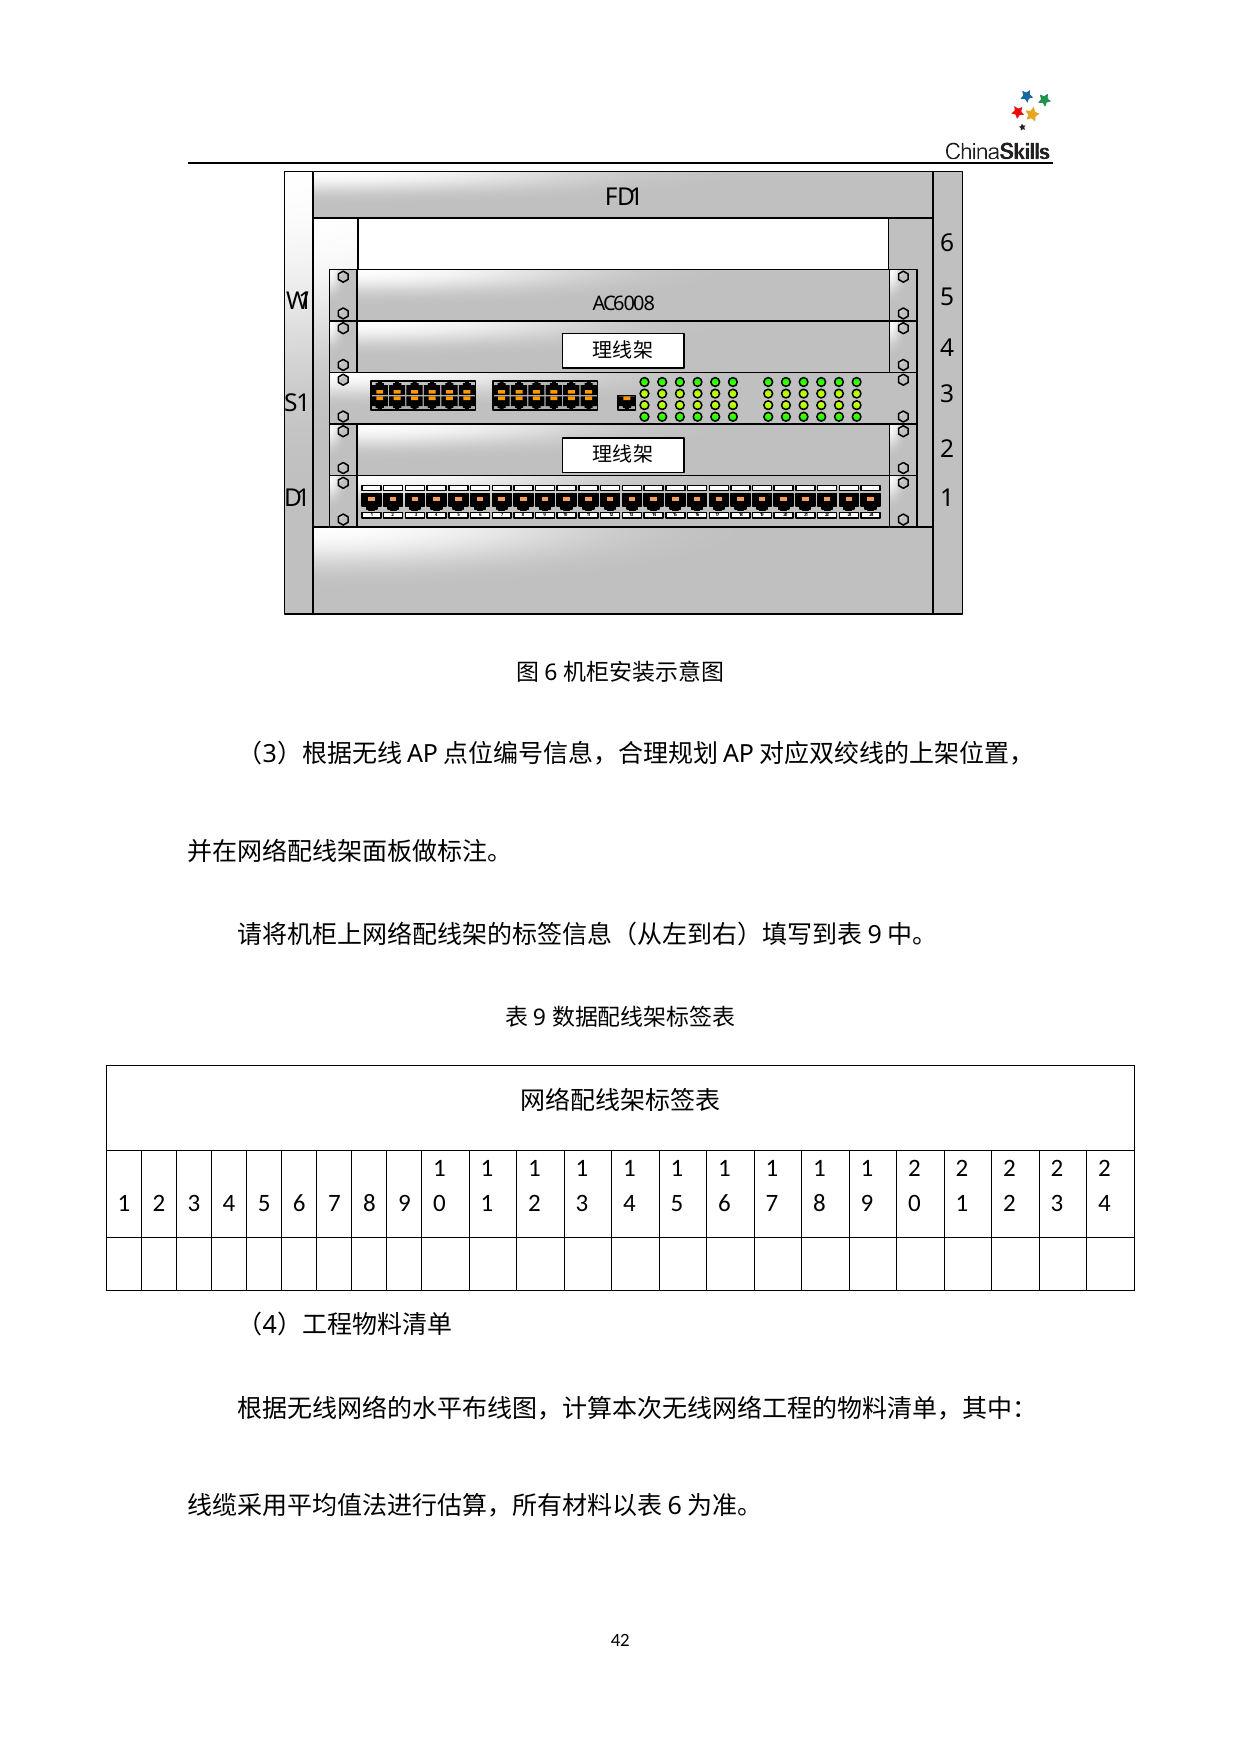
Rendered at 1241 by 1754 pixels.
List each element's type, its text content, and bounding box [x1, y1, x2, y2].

table_cell [387, 1238, 421, 1289]
text 表9 数据配线架标签表 [187, 983, 1053, 1048]
table_cell [897, 1238, 944, 1289]
table_cell [802, 1238, 849, 1289]
table_cell [212, 1238, 246, 1289]
table_header 网络配线架标签表 [107, 1066, 1134, 1150]
table_cell 17 [755, 1151, 801, 1237]
text 请将机柜上网络配线架的标签信息（从左到右）填写到表9中。 [187, 900, 1053, 965]
table_cell 1 [107, 1151, 141, 1237]
table_cell 6 [282, 1151, 316, 1237]
table_cell 21 [945, 1151, 991, 1237]
table_cell [707, 1238, 754, 1289]
table_cell 9 [387, 1151, 421, 1237]
table_cell [565, 1238, 611, 1289]
table_cell 13 [565, 1151, 611, 1237]
table_cell [1040, 1238, 1086, 1289]
table_cell 3 [177, 1151, 211, 1237]
table_cell [352, 1238, 386, 1289]
table_cell [755, 1238, 801, 1289]
table_cell 20 [897, 1151, 944, 1237]
table_cell [282, 1238, 316, 1289]
table_cell 8 [352, 1151, 386, 1237]
table_cell 24 [1087, 1151, 1134, 1237]
table_cell [177, 1238, 211, 1289]
table_cell 4 [212, 1151, 246, 1237]
text （4）工程物料清单 [187, 1291, 1053, 1356]
picture [944, 88, 1053, 161]
table_cell [612, 1238, 659, 1289]
table_cell [660, 1238, 706, 1289]
text 图6 机柜安装示意图 [187, 638, 1053, 703]
table_cell 5 [247, 1151, 281, 1237]
table_cell 14 [612, 1151, 659, 1237]
table_cell [470, 1238, 516, 1289]
table_cell [850, 1238, 896, 1289]
table_cell 10 [422, 1151, 469, 1237]
table_cell [517, 1238, 564, 1289]
table_cell 19 [850, 1151, 896, 1237]
table_cell [142, 1238, 176, 1289]
table_cell [247, 1238, 281, 1289]
table_cell 7 [317, 1151, 351, 1237]
table_cell 15 [660, 1151, 706, 1237]
table_cell 11 [470, 1151, 516, 1237]
table_cell [422, 1238, 469, 1289]
table_cell [945, 1238, 991, 1289]
table_cell [317, 1238, 351, 1289]
table_cell 23 [1040, 1151, 1086, 1237]
table_cell [1087, 1238, 1134, 1289]
table_cell 22 [992, 1151, 1039, 1237]
table_cell 2 [142, 1151, 176, 1237]
table_cell 12 [517, 1151, 564, 1237]
table_cell 16 [707, 1151, 754, 1237]
text 根据无线网络的水平布线图，计算本次无线网络工程的物料清单，其中：线缆采用平均值法进行估算，所有材料以表6为准。 [187, 1374, 1053, 1536]
table_cell [107, 1238, 141, 1289]
table_cell 18 [802, 1151, 849, 1237]
text （3）根据无线AP点位编号信息，合理规划AP对应双绞线的上架位置，并在网络配线架面板做标注。 [187, 719, 1053, 882]
table_cell [992, 1238, 1039, 1289]
